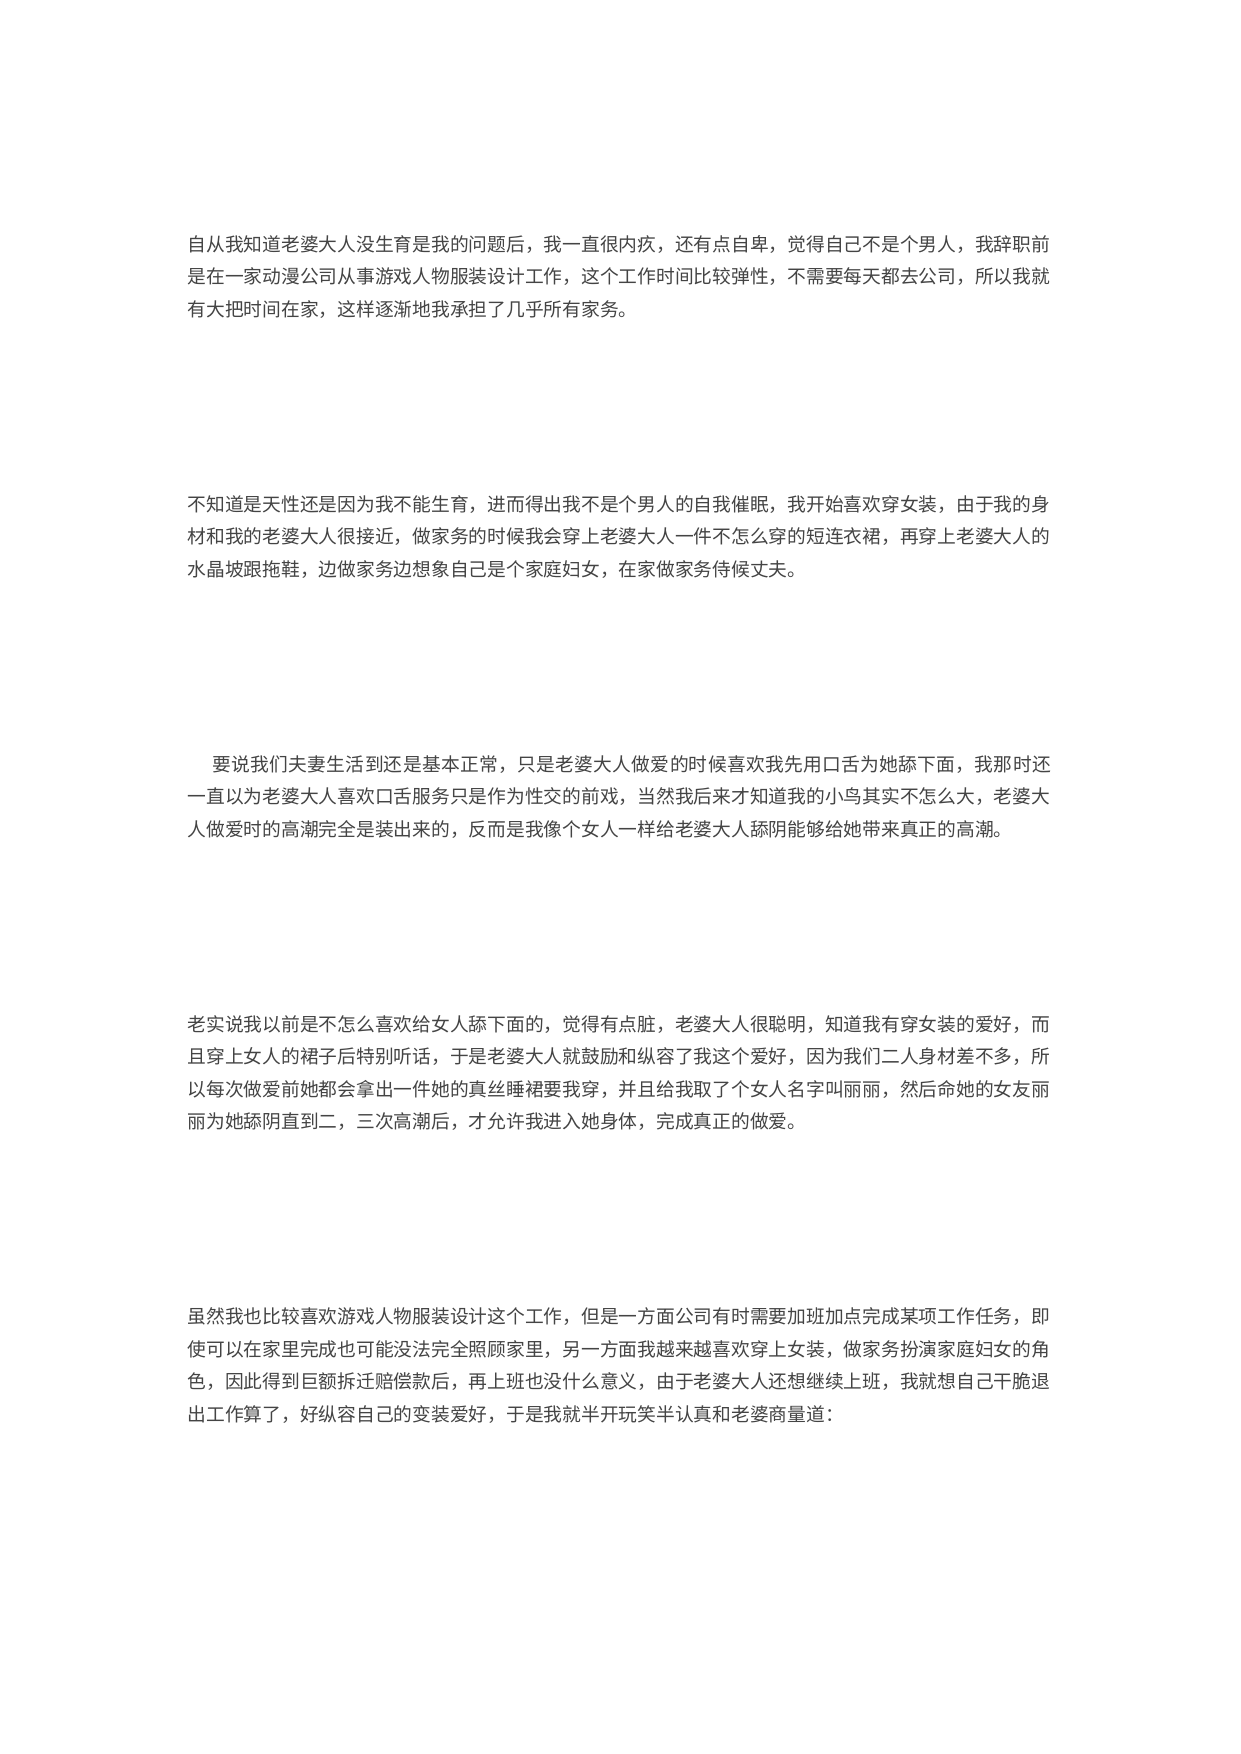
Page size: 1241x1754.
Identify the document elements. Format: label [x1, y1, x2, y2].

text [187, 162, 1053, 1592]
